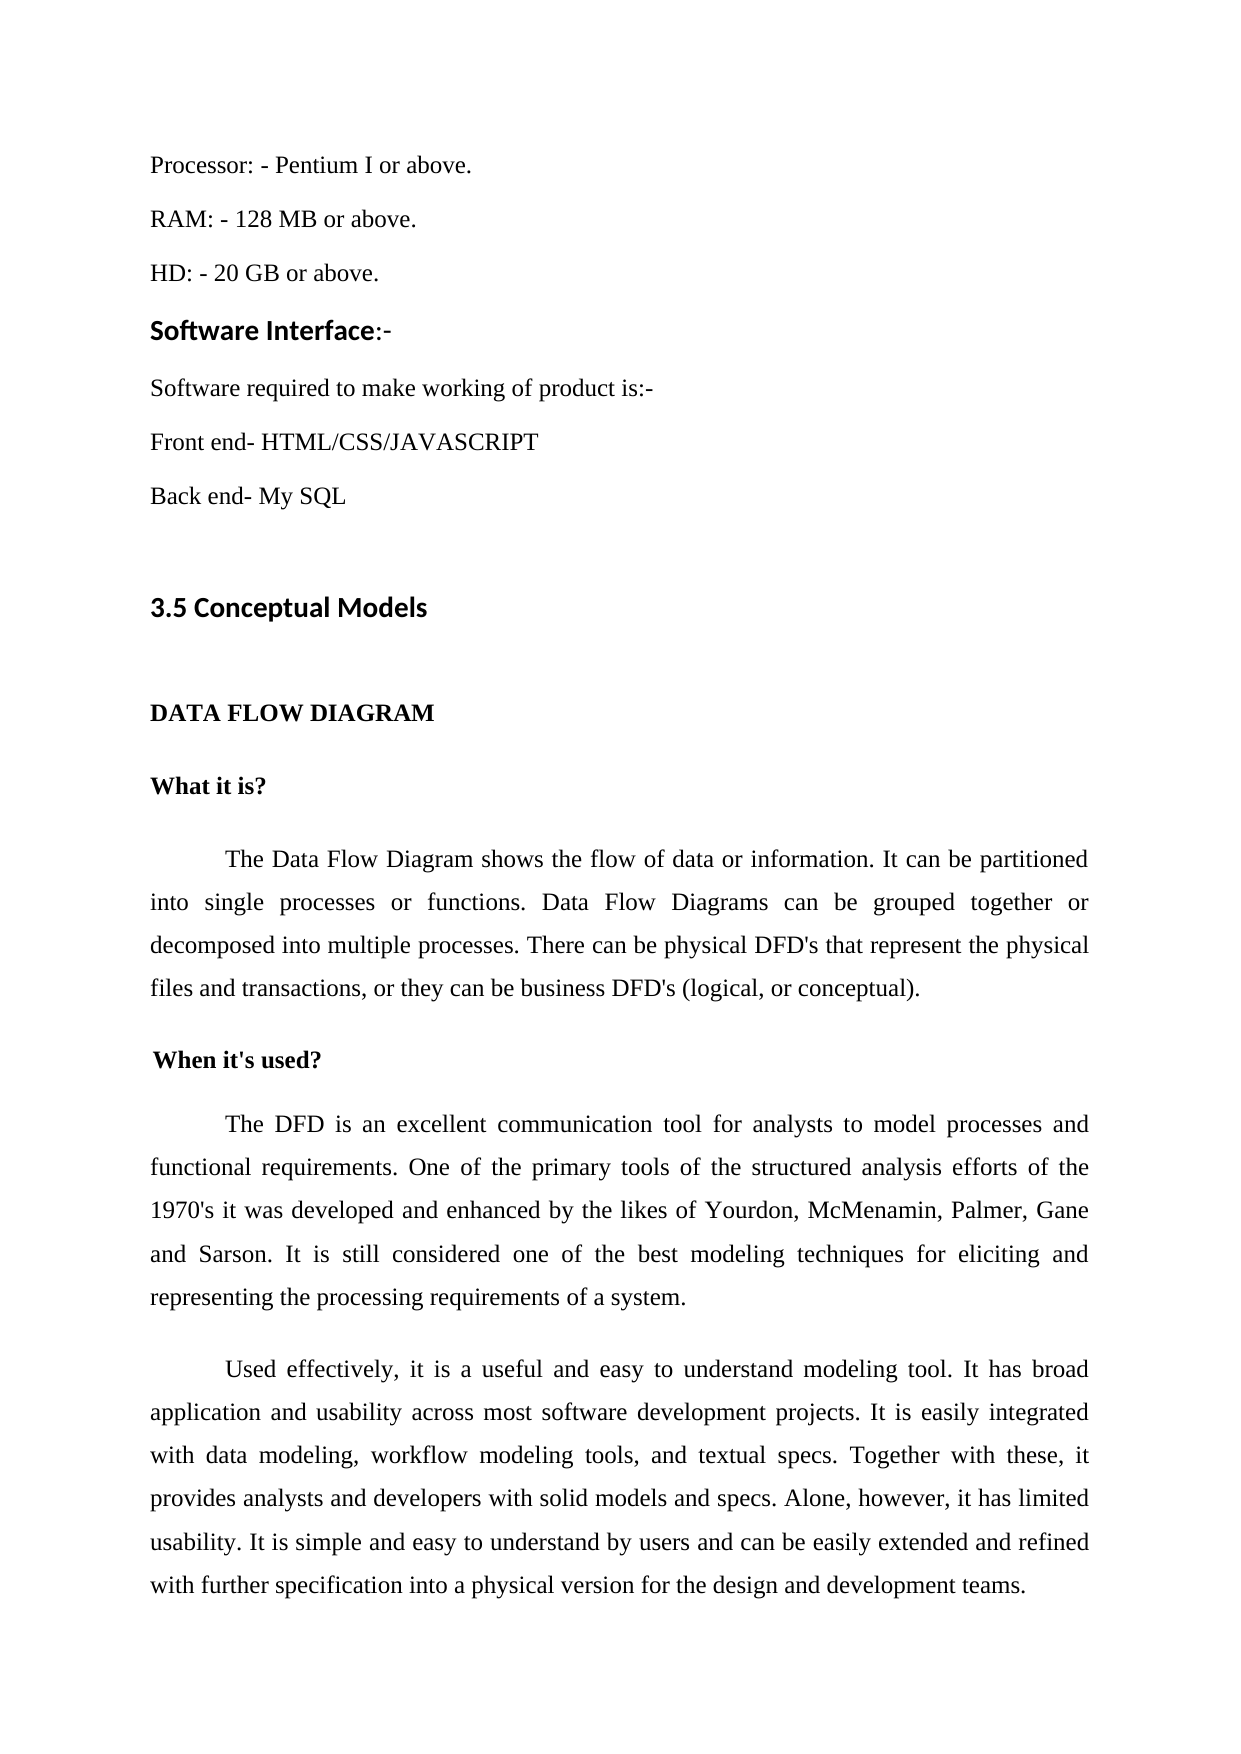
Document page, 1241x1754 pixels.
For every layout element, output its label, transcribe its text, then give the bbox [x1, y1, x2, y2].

text 3.5 Conceptual Models [150, 588, 1090, 625]
text Used effectively, it is a useful and easy to understand modeling tool. It has broad application and usability across most software development projects. It is easily integrated with data modeling, workflow modeling tools, and textual specs. Together with these, it provides analysts and developers with solid models and specs. Alone, however, it has limited usability. It is simple and easy to understand by users and can be easily extended and refined with further specification into a physical version for the design and development teams. [150, 1354, 1090, 1598]
text When it's used? [150, 1045, 1090, 1074]
text DATA FLOW DIAGRAM [150, 697, 1090, 727]
text Software Interface:- [150, 312, 1090, 347]
text Back end- My SQL [150, 481, 1090, 510]
text Software required to make working of product is:- [150, 373, 1090, 402]
text The DFD is an excellent communication tool for analysts to model processes and functional requirements. One of the primary tools of the structured analysis efforts of the 1970's it was developed and enhanced by the likes of Yourdon, McMenamin, Palmer, Gane and Sarson. It is still considered one of the best modeling techniques for eliciting and representing the processing requirements of a system. [150, 1109, 1090, 1311]
text RAM: - 128 MB or above. [150, 204, 1090, 233]
text HD: - 20 GB or above. [150, 258, 1090, 286]
text The Data Flow Diagram shows the flow of data or information. It can be partitioned into single processes or functions. Data Flow Diagrams can be grouped together or decomposed into multiple processes. There can be physical DFD's that represent the physical files and transactions, or they can be business DFD's (logical, or conceptual). [150, 844, 1090, 1002]
text Processor: - Pentium I or above. [150, 150, 1090, 179]
text What it is? [150, 771, 1090, 800]
text Front end- HTML/CSS/JAVASCRIPT [150, 427, 1090, 456]
